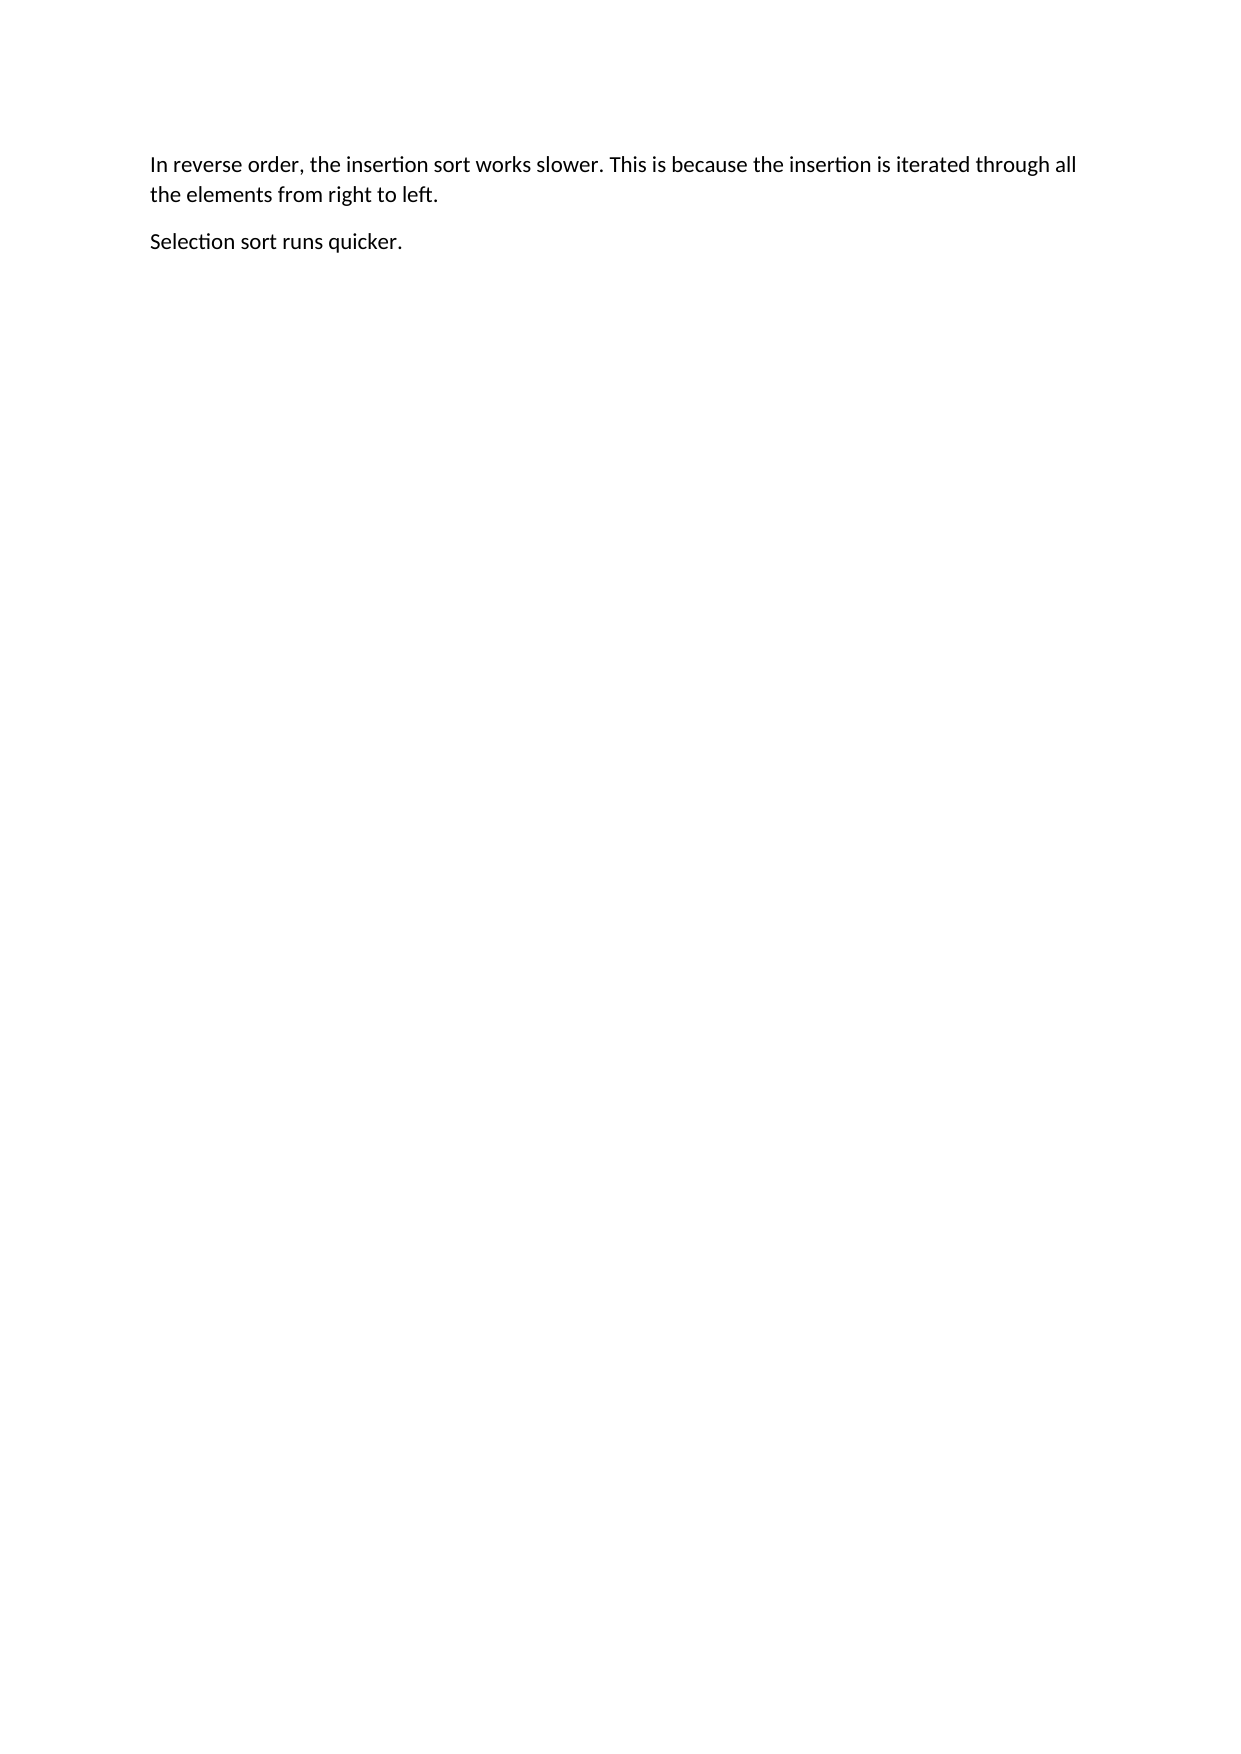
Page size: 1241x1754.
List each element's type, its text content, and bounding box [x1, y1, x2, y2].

text In reverse order, the insertion sort works slower. This is because the insertion is iterated through all the elements from right to left. [150, 150, 1090, 208]
text Selection sort runs quicker. [150, 227, 1090, 255]
